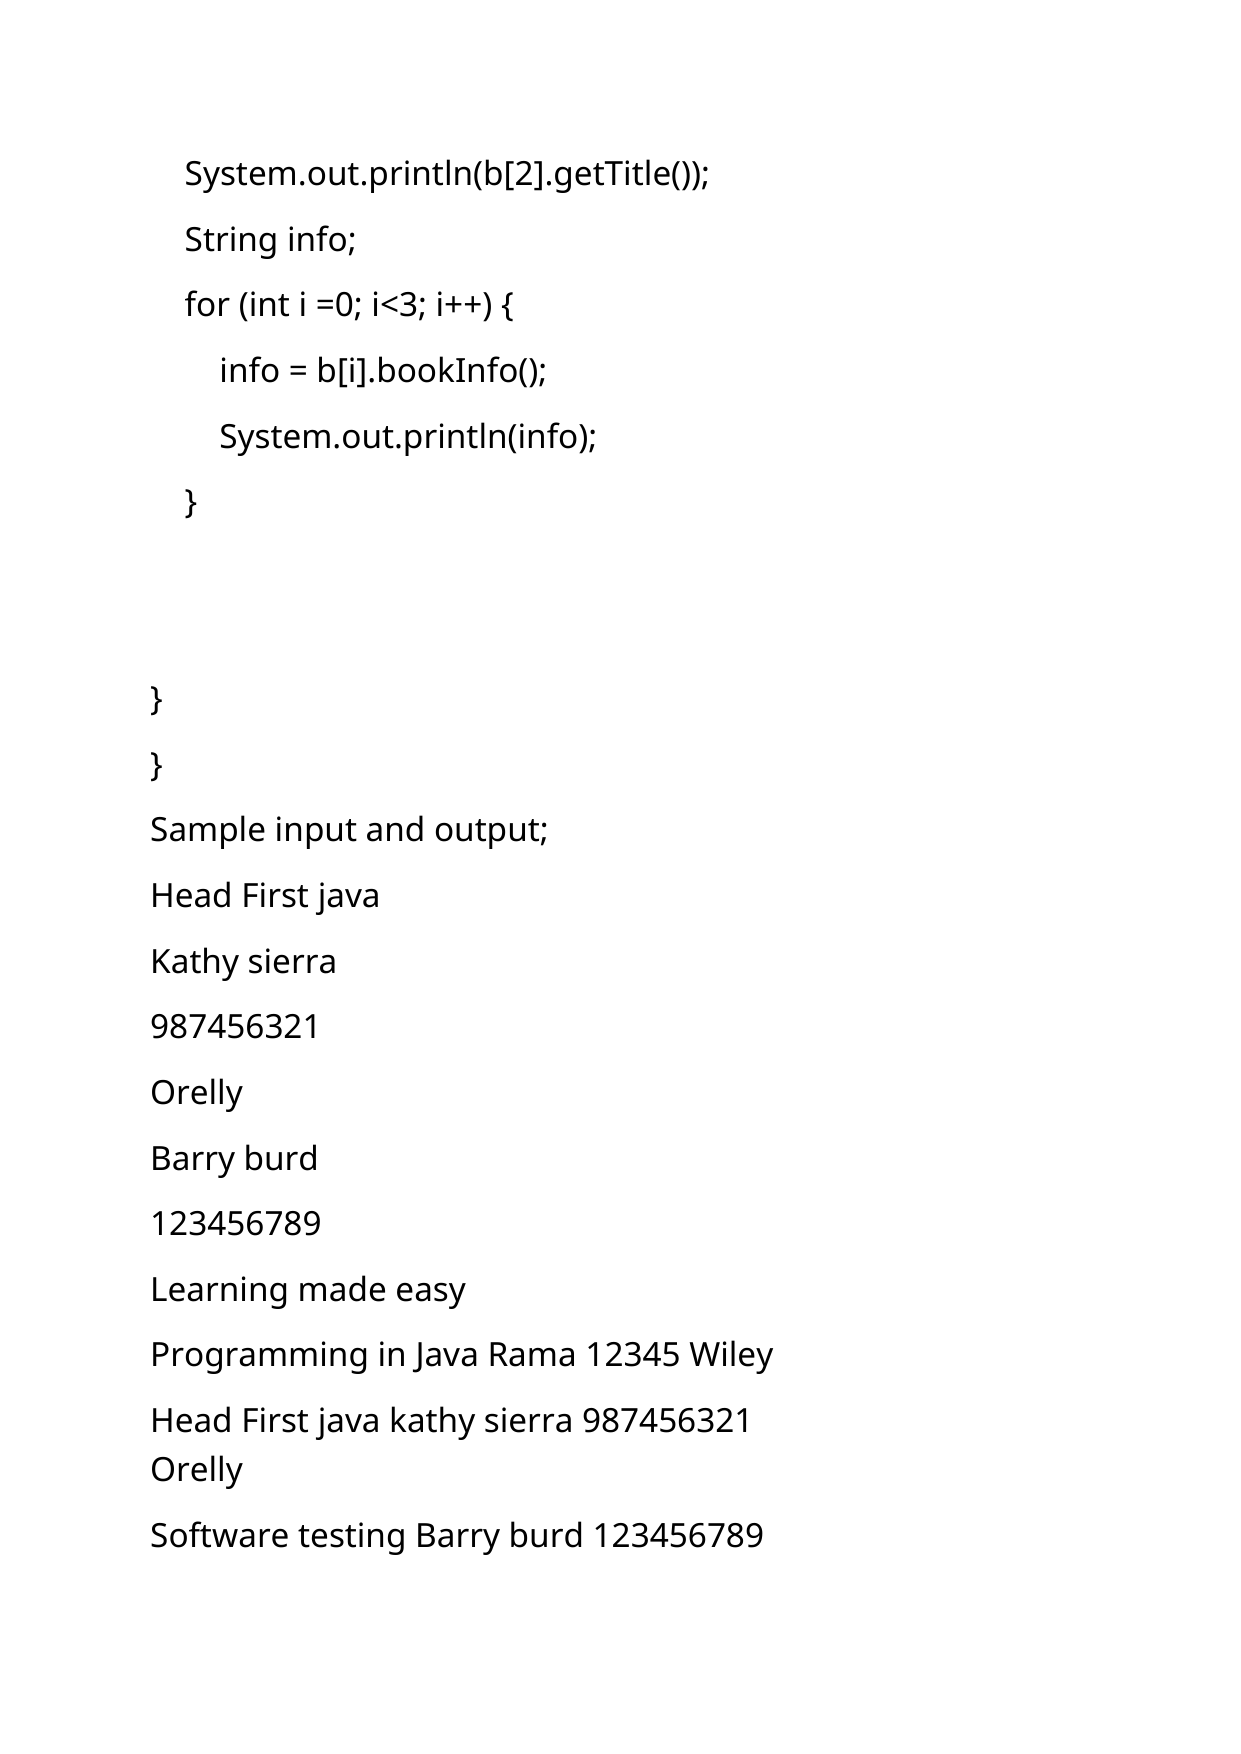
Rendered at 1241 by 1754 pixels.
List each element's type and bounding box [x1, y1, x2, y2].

table_cell [150, 150, 824, 1557]
